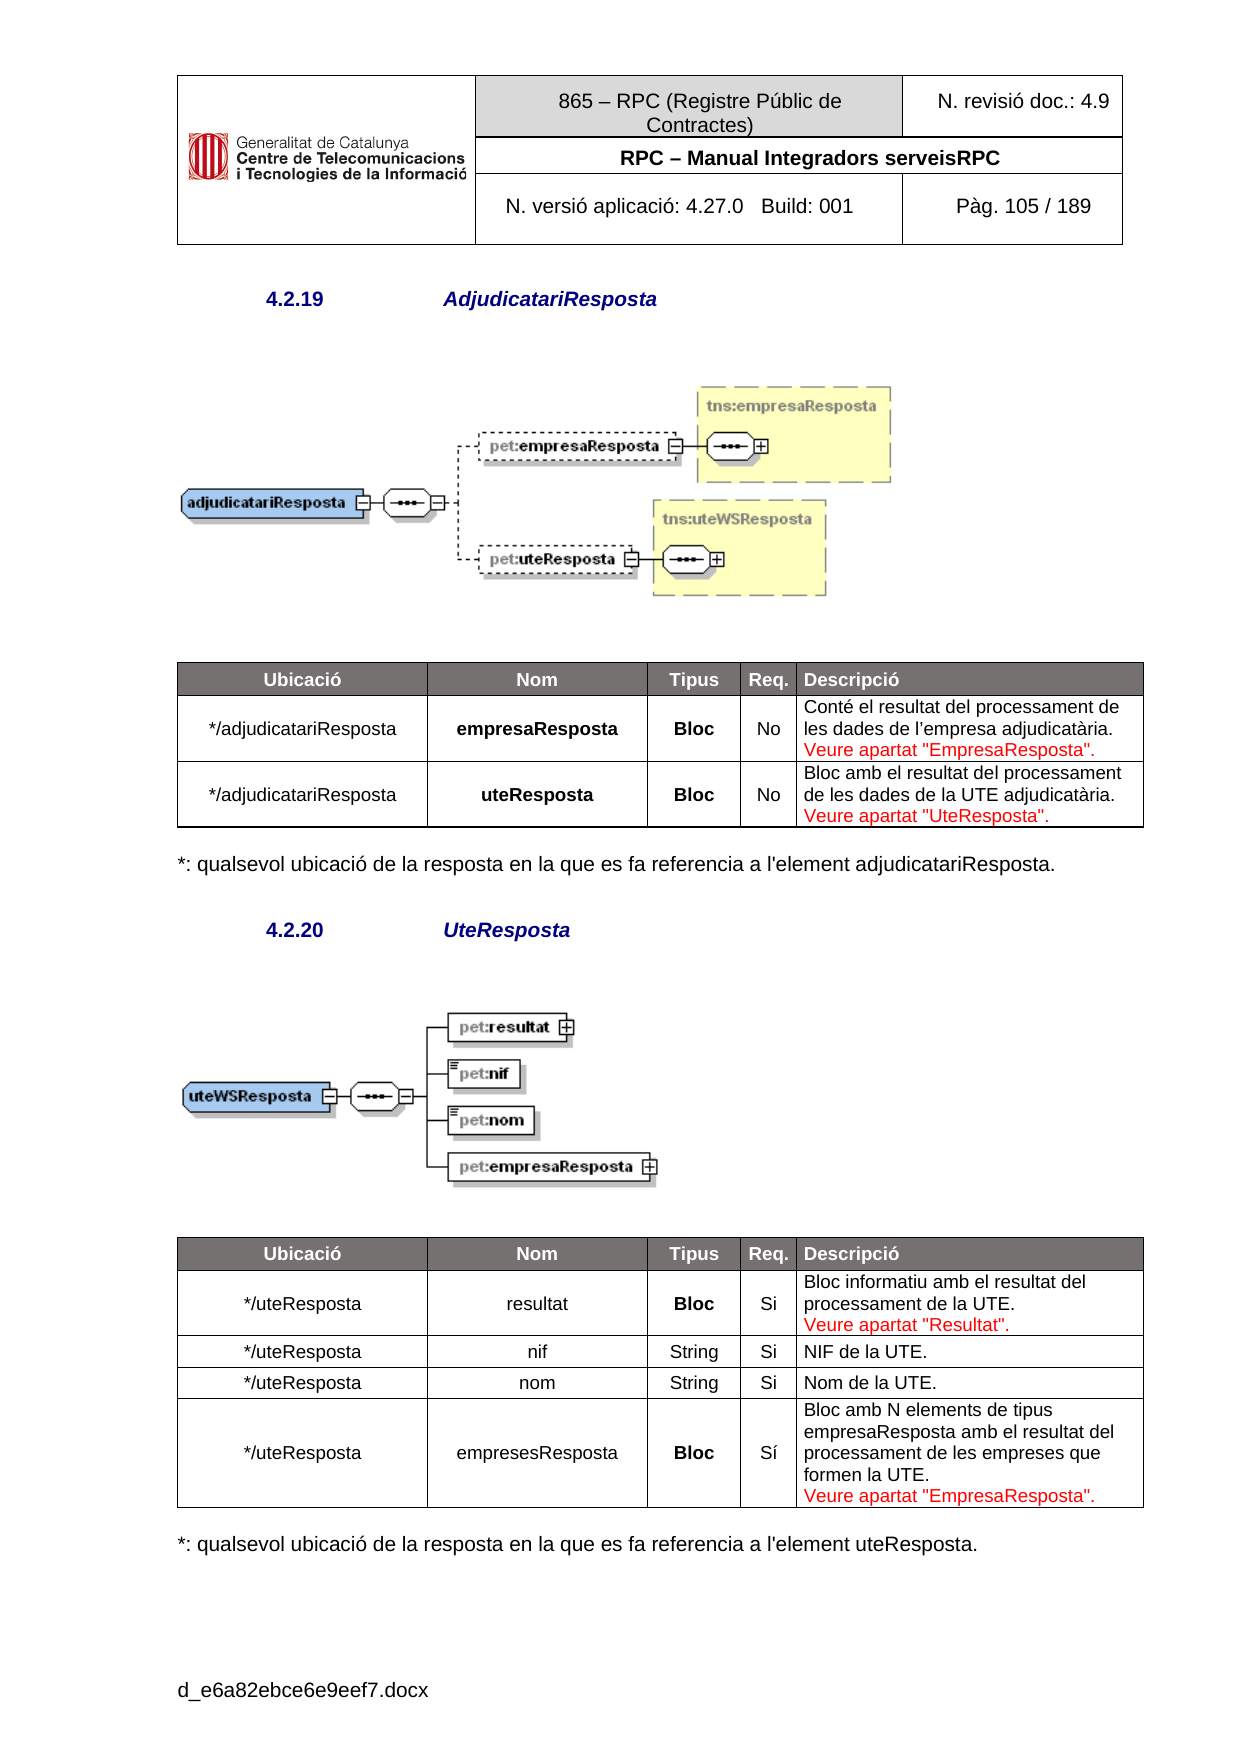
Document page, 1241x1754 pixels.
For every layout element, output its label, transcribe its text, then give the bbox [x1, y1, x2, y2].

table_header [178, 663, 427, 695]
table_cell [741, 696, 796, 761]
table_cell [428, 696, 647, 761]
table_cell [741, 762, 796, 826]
subtitle AdjudicatariResposta [266, 287, 1122, 311]
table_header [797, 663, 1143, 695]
text *: qualsevol ubicació de la resposta en la que es fa referencia a l'element adjudicatariResposta. [177, 851, 1122, 875]
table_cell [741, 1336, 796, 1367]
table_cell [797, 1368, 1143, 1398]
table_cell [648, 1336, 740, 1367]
picture [177, 341, 1121, 639]
picture [188, 133, 467, 182]
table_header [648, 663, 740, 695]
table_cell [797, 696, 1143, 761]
picture [177, 972, 1123, 1213]
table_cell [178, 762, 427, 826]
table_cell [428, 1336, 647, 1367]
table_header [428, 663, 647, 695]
text *: qualsevol ubicació de la resposta en la que es fa referencia a l'element uteResposta. [177, 1532, 1122, 1556]
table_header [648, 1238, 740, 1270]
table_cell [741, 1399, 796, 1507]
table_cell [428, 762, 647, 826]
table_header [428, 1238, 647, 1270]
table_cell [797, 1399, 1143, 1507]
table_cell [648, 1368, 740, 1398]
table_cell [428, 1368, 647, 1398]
subtitle UteResposta [266, 918, 1122, 942]
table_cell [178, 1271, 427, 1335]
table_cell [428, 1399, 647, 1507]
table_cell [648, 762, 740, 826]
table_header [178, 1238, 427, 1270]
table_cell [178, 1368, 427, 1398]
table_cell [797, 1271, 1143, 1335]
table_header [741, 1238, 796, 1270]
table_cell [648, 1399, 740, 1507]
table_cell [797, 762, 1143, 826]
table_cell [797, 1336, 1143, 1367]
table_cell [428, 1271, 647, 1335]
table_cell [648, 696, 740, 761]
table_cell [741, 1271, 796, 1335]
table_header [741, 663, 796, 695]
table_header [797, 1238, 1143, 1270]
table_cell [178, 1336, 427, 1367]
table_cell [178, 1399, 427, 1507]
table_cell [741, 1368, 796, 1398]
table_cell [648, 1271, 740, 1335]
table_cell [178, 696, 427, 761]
